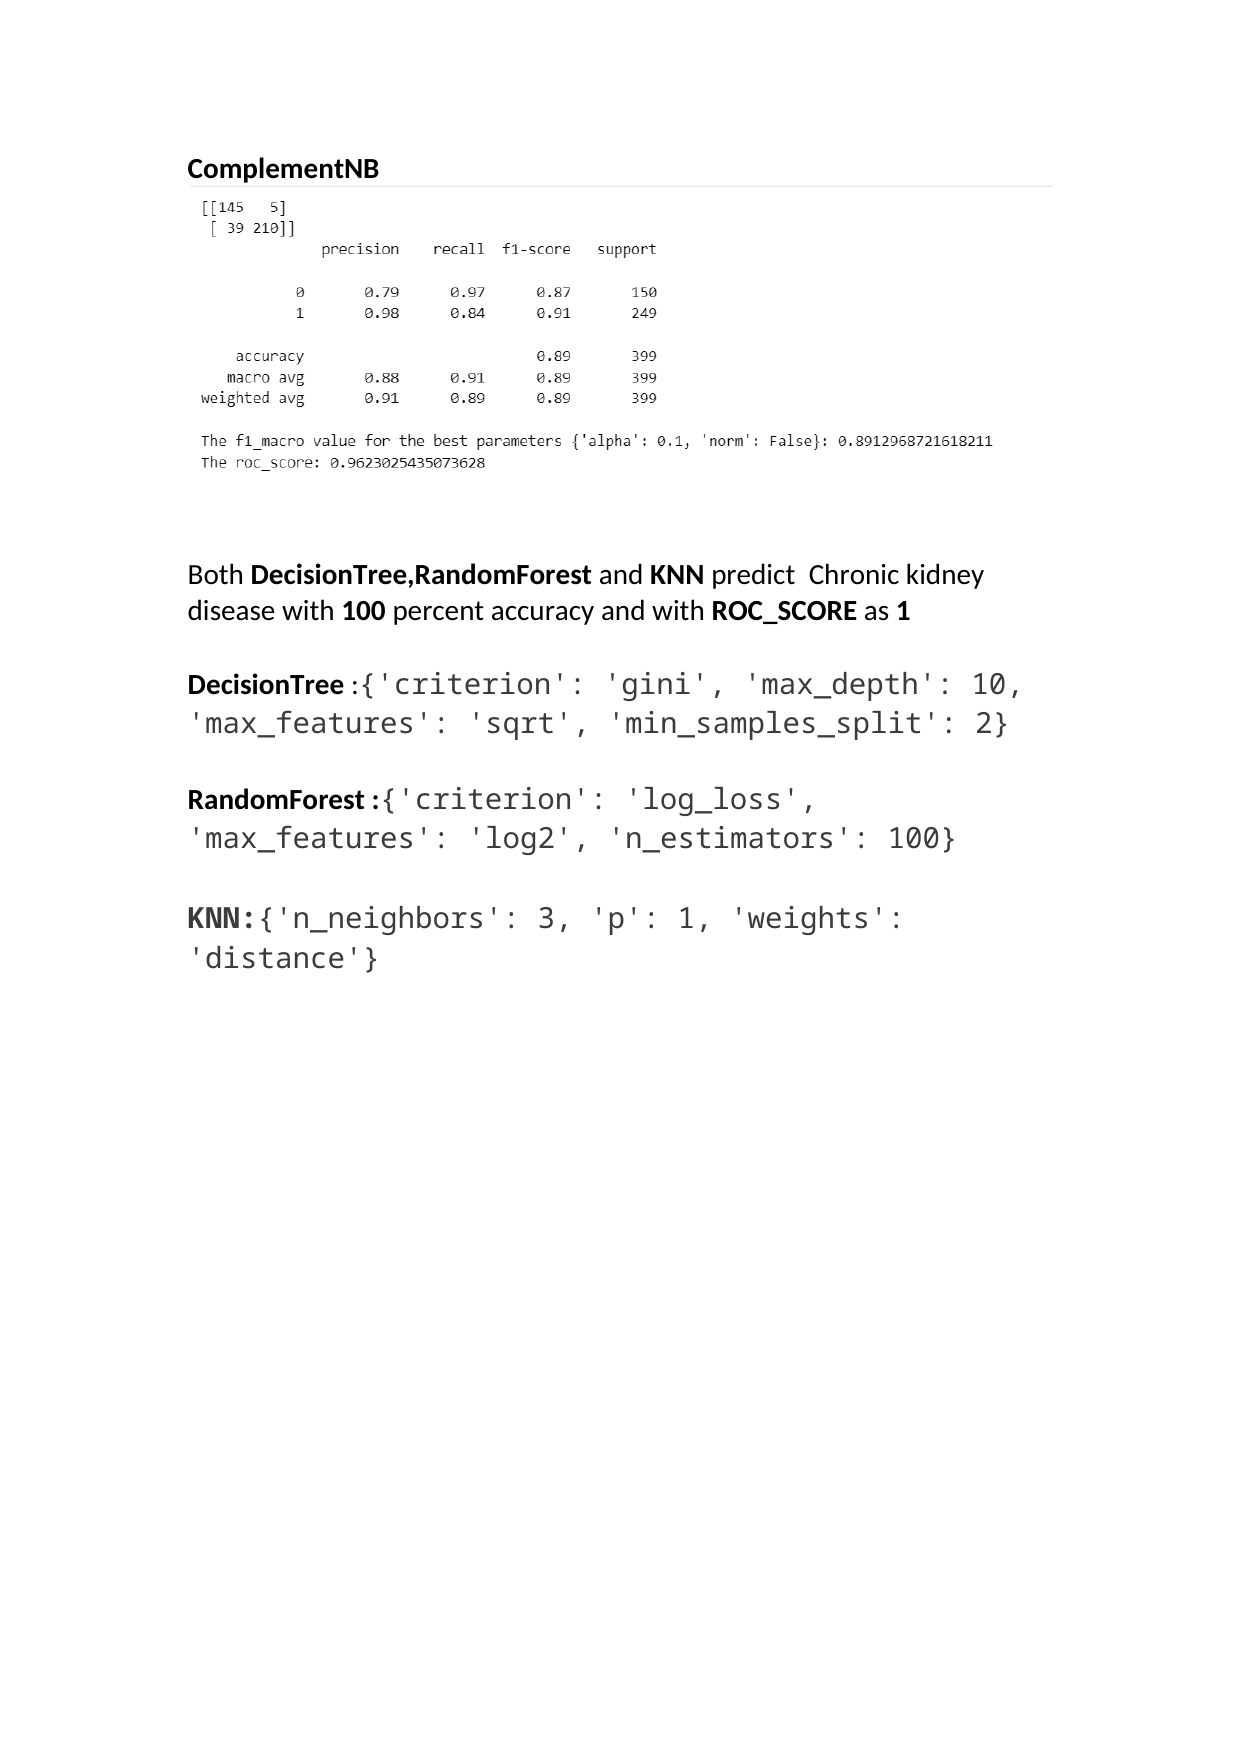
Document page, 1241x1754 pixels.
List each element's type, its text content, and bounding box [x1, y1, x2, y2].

picture [187, 185, 1053, 485]
text ComplementNB [187, 150, 1053, 185]
text RandomForest :{'criterion': 'log_loss', 'max_features': 'log2', 'n_estimators': 100} [187, 778, 1053, 857]
text DecisionTree :{'criterion': 'gini', 'max_depth': 10, 'max_features': 'sqrt', 'min_samples_split': 2} [187, 663, 1053, 742]
text KNN:{'n_neighbors': 3, 'p': 1, 'weights': 'distance'} [187, 897, 1053, 977]
text Both DecisionTree,RandomForest and KNN predict Chronic kidney disease with 100 percent accuracy and with ROC_SCORE as 1 [187, 556, 1053, 627]
